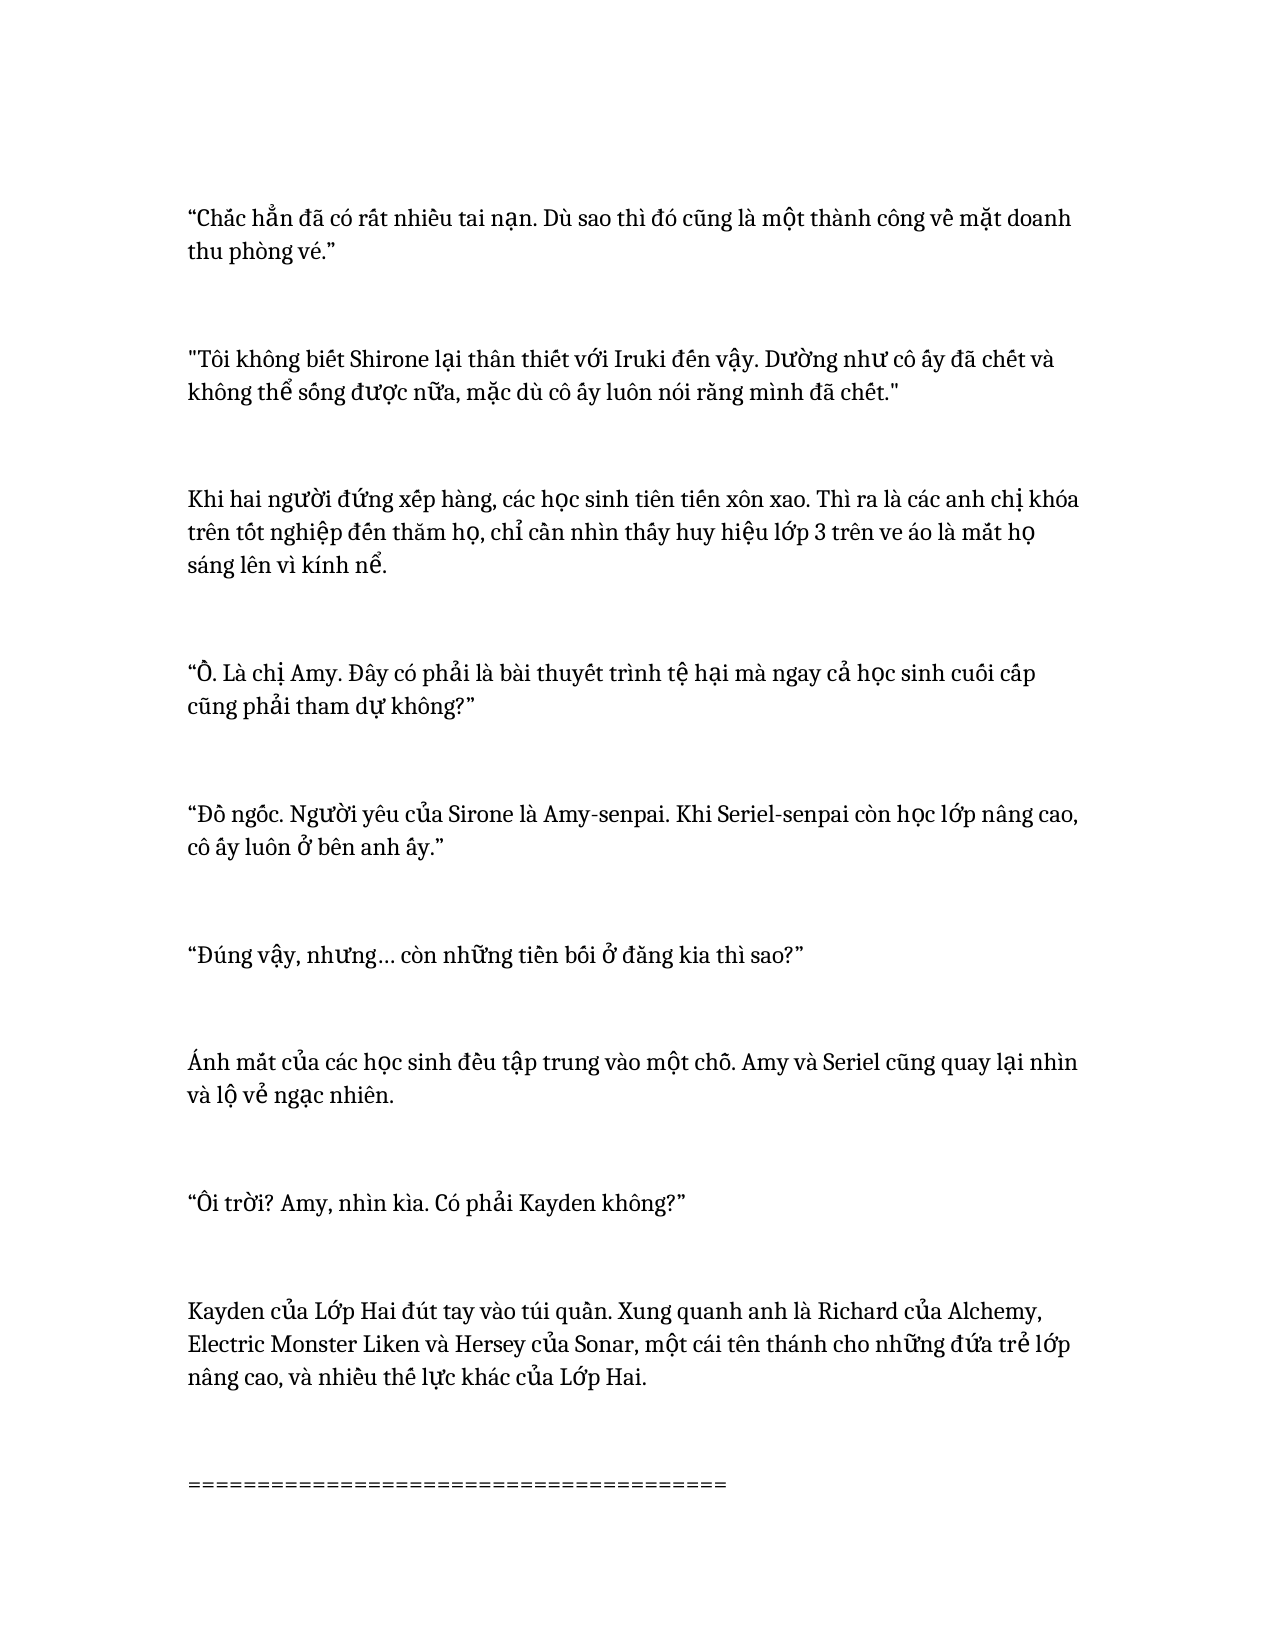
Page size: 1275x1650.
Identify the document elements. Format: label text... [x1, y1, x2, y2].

text “Ồ. Là chị Amy. Đây có phải là bài thuyết trình tệ hại mà ngay cả học sinh cuối cấp cũng phải tham dự không?” [187, 659, 1087, 721]
text “Đồ ngốc. Người yêu của Sirone là Amy-senpai. Khi Seriel-senpai còn học lớp nâng cao, cô ấy luôn ở bên anh ấy.” [187, 800, 1087, 862]
text Kayden của Lớp Hai đút tay vào túi quần. Xung quanh anh là Richard của Alchemy, Electric Monster Liken và Hersey của Sonar, một cái tên thánh cho những đứa trẻ lớp nâng cao, và nhiều thế lực khác của Lớp Hai. [187, 1297, 1087, 1391]
text "Tôi không biết Shirone lại thân thiết với Iruki đến vậy. Dường như cô ấy đã chết và không thể sống được nữa, mặc dù cô ấy luôn nói rằng mình đã chết." [187, 344, 1087, 406]
text ======================================= [187, 1470, 1087, 1499]
text Khi hai người đứng xếp hàng, các học sinh tiên tiến xôn xao. Thì ra là các anh chị khóa trên tốt nghiệp đến thăm họ, chỉ cần nhìn thấy huy hiệu lớp 3 trên ve áo là mắt họ sáng lên vì kính nể. [187, 485, 1087, 580]
text “Ôi trời? Amy, nhìn kìa. Có phải Kayden không?” [187, 1189, 1087, 1218]
text “Chắc hẳn đã có rất nhiều tai nạn. Dù sao thì đó cũng là một thành công về mặt doanh thu phòng vé.” [187, 204, 1087, 266]
text Ánh mắt của các học sinh đều tập trung vào một chỗ. Amy và Seriel cũng quay lại nhìn và lộ vẻ ngạc nhiên. [187, 1048, 1087, 1110]
text “Đúng vậy, nhưng… còn những tiền bối ở đằng kia thì sao?” [187, 941, 1087, 969]
